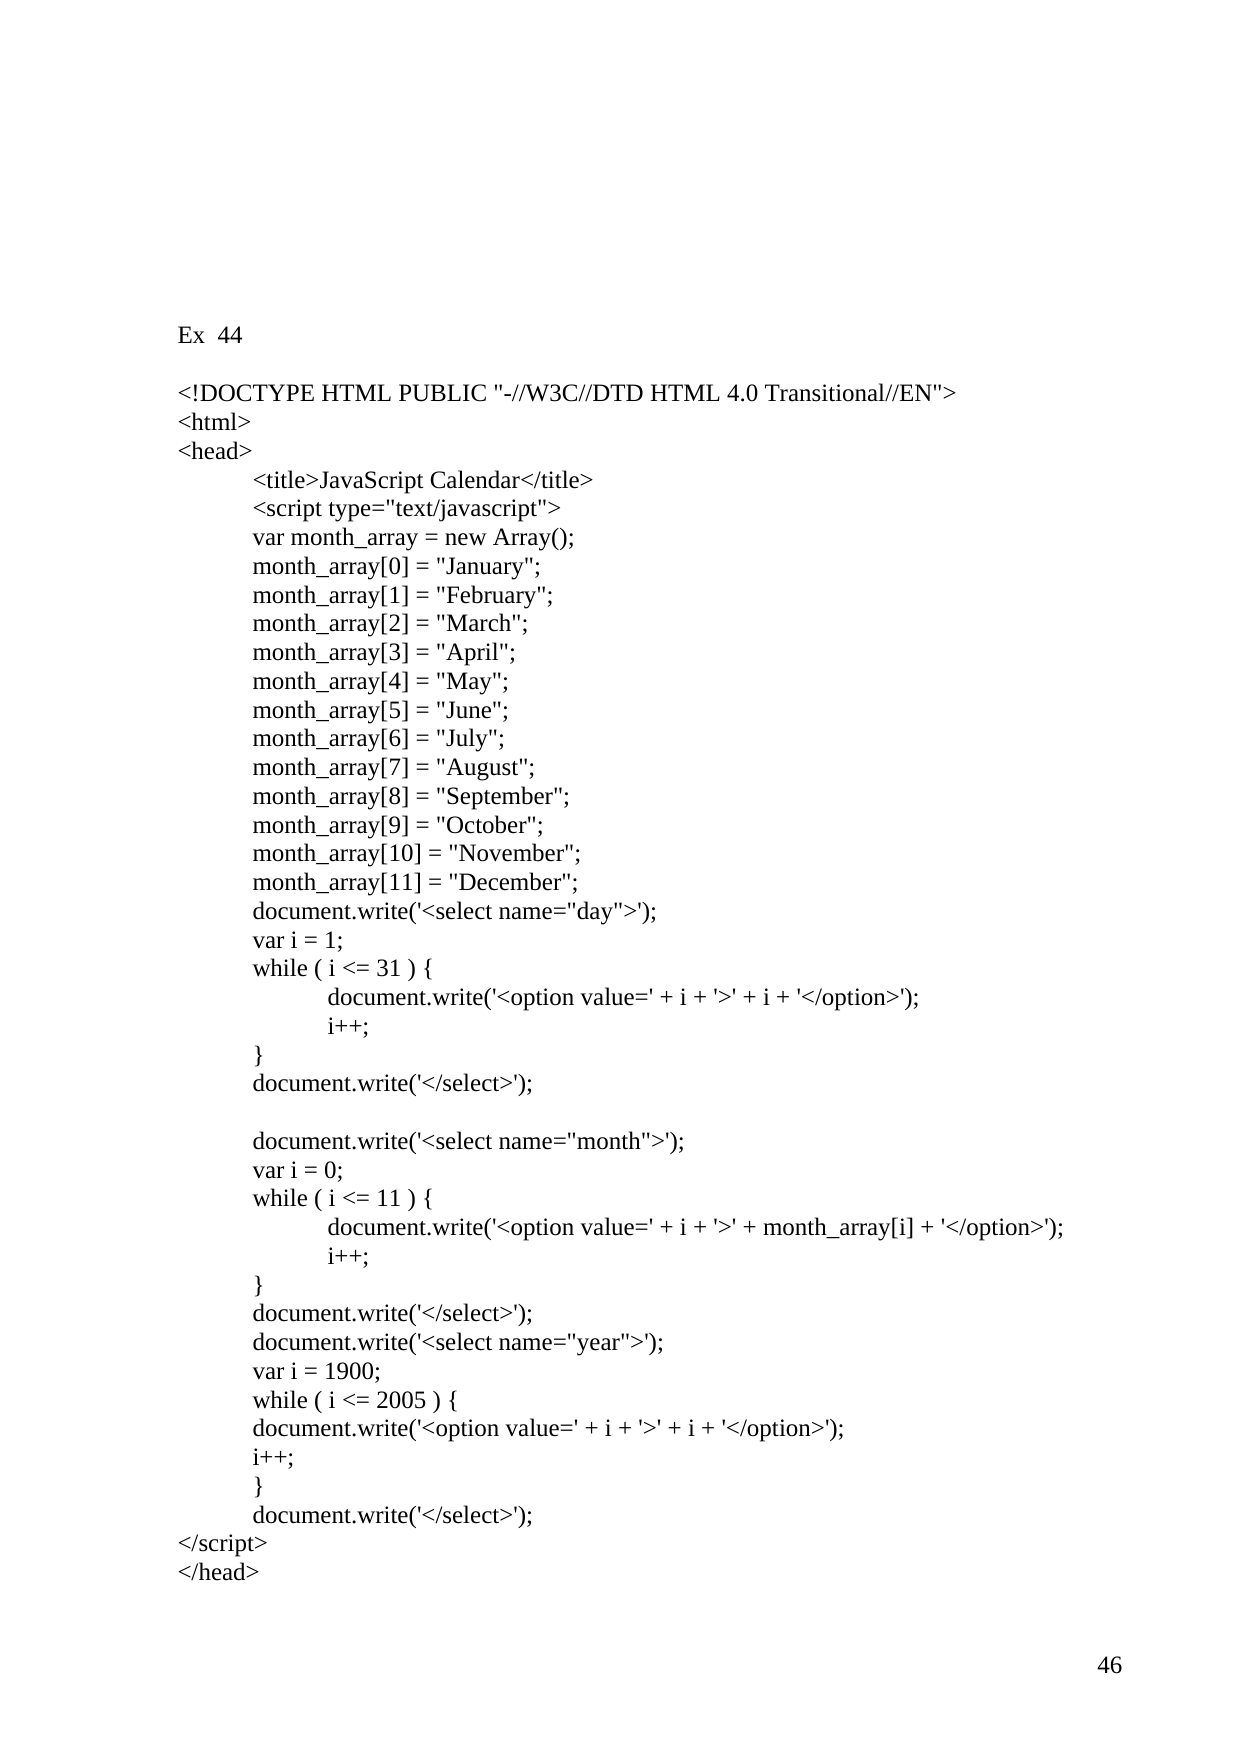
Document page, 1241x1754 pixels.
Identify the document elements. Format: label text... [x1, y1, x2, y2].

text </head> [177, 1557, 1122, 1586]
text month_array[9] = "October"; [177, 810, 1122, 838]
text document.write('<select name="day">'); [177, 896, 1122, 925]
text document.write('<select name="year">'); [177, 1327, 1122, 1356]
text Ex 44 [177, 321, 1122, 349]
text month_array[8] = "September"; [177, 781, 1122, 810]
text month_array[0] = "January"; [177, 551, 1122, 580]
text document.write('</select>'); [177, 1068, 1122, 1097]
text document.write('</select>'); [177, 1500, 1122, 1528]
text var i = 0; [177, 1155, 1122, 1183]
text <head> [177, 436, 1122, 465]
text month_array[1] = "February"; [177, 580, 1122, 608]
text month_array[11] = "December"; [177, 867, 1122, 896]
text while ( i <= 2005 ) { [177, 1385, 1122, 1413]
text month_array[7] = "August"; [177, 752, 1122, 781]
text var i = 1; [177, 925, 1122, 953]
text document.write('<option value=' + i + '>' + i + '</option>'); [177, 982, 1122, 1011]
text <!DOCTYPE HTML PUBLIC "-//W3C//DTD HTML 4.0 Transitional//EN"> [177, 378, 1122, 407]
text document.write('<select name="month">'); [177, 1126, 1122, 1155]
text document.write('<option value=' + i + '>' + month_array[i] + '</option>'); [177, 1212, 1122, 1241]
text month_array[6] = "July"; [177, 723, 1122, 752]
text } [177, 1040, 1122, 1068]
text while ( i <= 11 ) { [177, 1183, 1122, 1212]
text month_array[2] = "March"; [177, 608, 1122, 637]
text <title>JavaScript Calendar</title> [177, 465, 1122, 493]
text while ( i <= 31 ) { [177, 953, 1122, 982]
text <html> [177, 407, 1122, 436]
text document.write('</select>'); [177, 1298, 1122, 1327]
text var i = 1900; [177, 1356, 1122, 1385]
text var month_array = new Array(); [177, 522, 1122, 551]
text } [177, 1471, 1122, 1500]
text i++; [177, 1241, 1122, 1270]
text month_array[5] = "June"; [177, 695, 1122, 723]
text i++; [177, 1011, 1122, 1040]
text month_array[4] = "May"; [177, 666, 1122, 695]
text </script> [177, 1528, 1122, 1557]
text month_array[10] = "November"; [177, 838, 1122, 867]
text <script type="text/javascript"> [177, 493, 1122, 522]
text i++; [177, 1442, 1122, 1471]
text } [177, 1270, 1122, 1298]
text month_array[3] = "April"; [177, 637, 1122, 666]
text document.write('<option value=' + i + '>' + i + '</option>'); [177, 1413, 1122, 1442]
